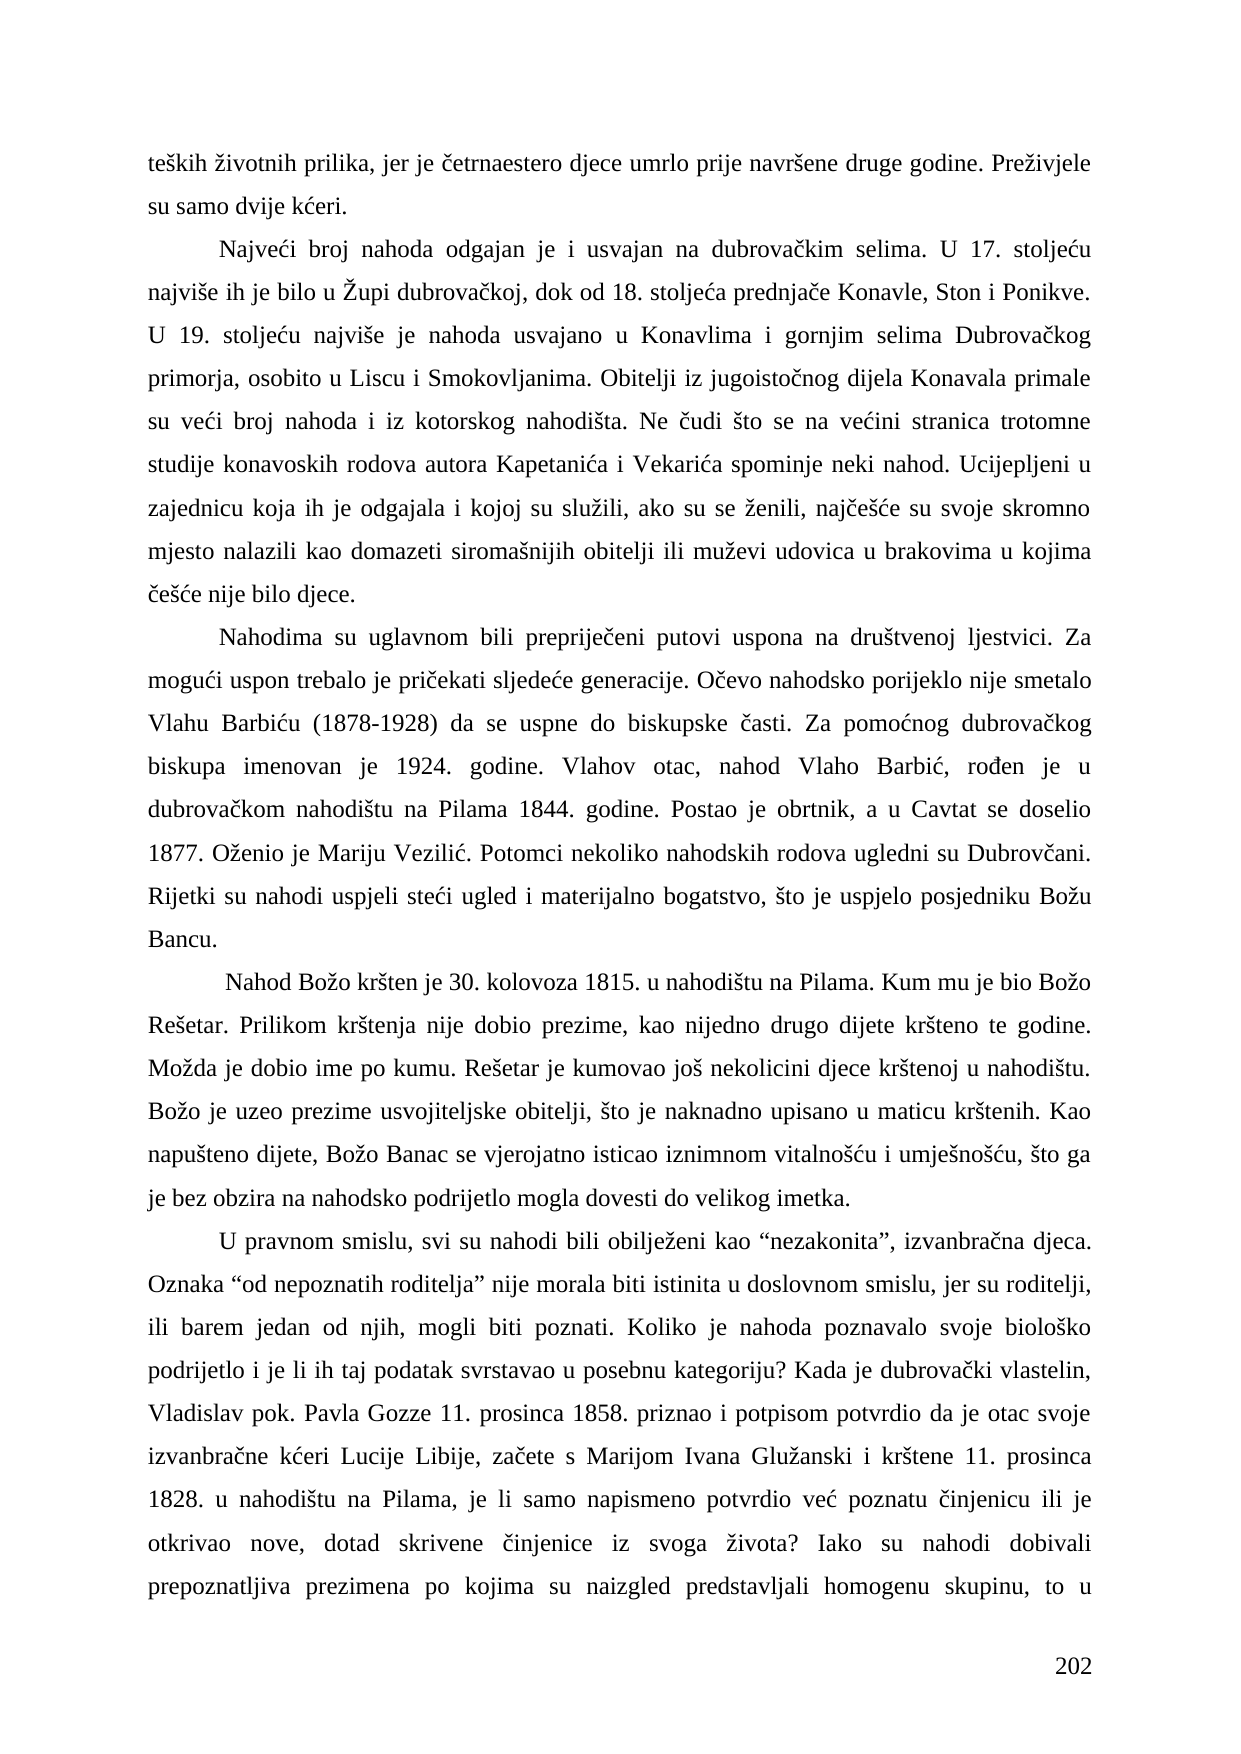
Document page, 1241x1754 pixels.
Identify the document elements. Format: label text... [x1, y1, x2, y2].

text Nahod Božo kršten je 30. kolovoza 1815. u nahodištu na Pilama. Kum mu je bio Božo Rešetar. Prilikom krštenja nije dobio prezime, kao nijedno drugo dijete kršteno te godine. Možda je dobio ime po kumu. Rešetar je kumovao još nekolicini djece krštenoj u nahodištu. Božo je uzeo prezime usvojiteljske obitelji, što je naknadno upisano u maticu krštenih. Kao napušteno dijete, Božo Banac se vjerojatno isticao iznimnom vitalnošću i umješnošću, što ga je bez obzira na nahodsko podrijetlo mogla dovesti do velikog imetka. [148, 967, 1092, 1211]
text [148, 1226, 1092, 1599]
text Nahodima su uglavnom bili prepriječeni putovi uspona na društvenoj ljestvici. Za mogući uspon trebalo je pričekati sljedeće generacije. Očevo nahodsko porijeklo nije smetalo Vlahu Barbiću (1878-1928) da se uspne do biskupske časti. Za pomoćnog dubrovačkog biskupa imenovan je 1924. godine. Vlahov otac, nahod Vlaho Barbić, rođen je u dubrovačkom nahodištu na Pilama 1844. godine. Postao je obrtnik, a u Cavtat se doselio 1877. Oženio je Mariju Vezilić. Potomci nekoliko nahodskih rodova ugledni su Dubrovčani. Rijetki su nahodi uspjeli steći ugled i materijalno bogatstvo, što je uspjelo posjedniku Božu Bancu. [148, 622, 1092, 953]
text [148, 148, 1092, 219]
text Najveći broj nahoda odgajan je i usvajan na dubrovačkim selima. U 17. stoljeću najviše ih je bilo u Župi dubrovačkoj, dok od 18. stoljeća prednjače Konavle, Ston i Ponikve. U 19. stoljeću najviše je nahoda usvajano u Konavlima i gornjim selima Dubrovačkog primorja, osobito u Liscu i Smokovljanima. Obitelji iz jugoistočnog dijela Konavala primale su veći broj nahoda i iz kotorskog nahodišta. Ne čudi što se na većini stranica trotomne studije konavoskih rodova autora Kapetanića i Vekarića spominje neki nahod. Ucijepljeni u zajednicu koja ih je odgajala i kojoj su služili, ako su se ženili, najčešće su svoje skromno mjesto nalazili kao domazeti siromašnijih obitelji ili muževi udovica u brakovima u kojima češće nije bilo djece. [148, 234, 1092, 608]
